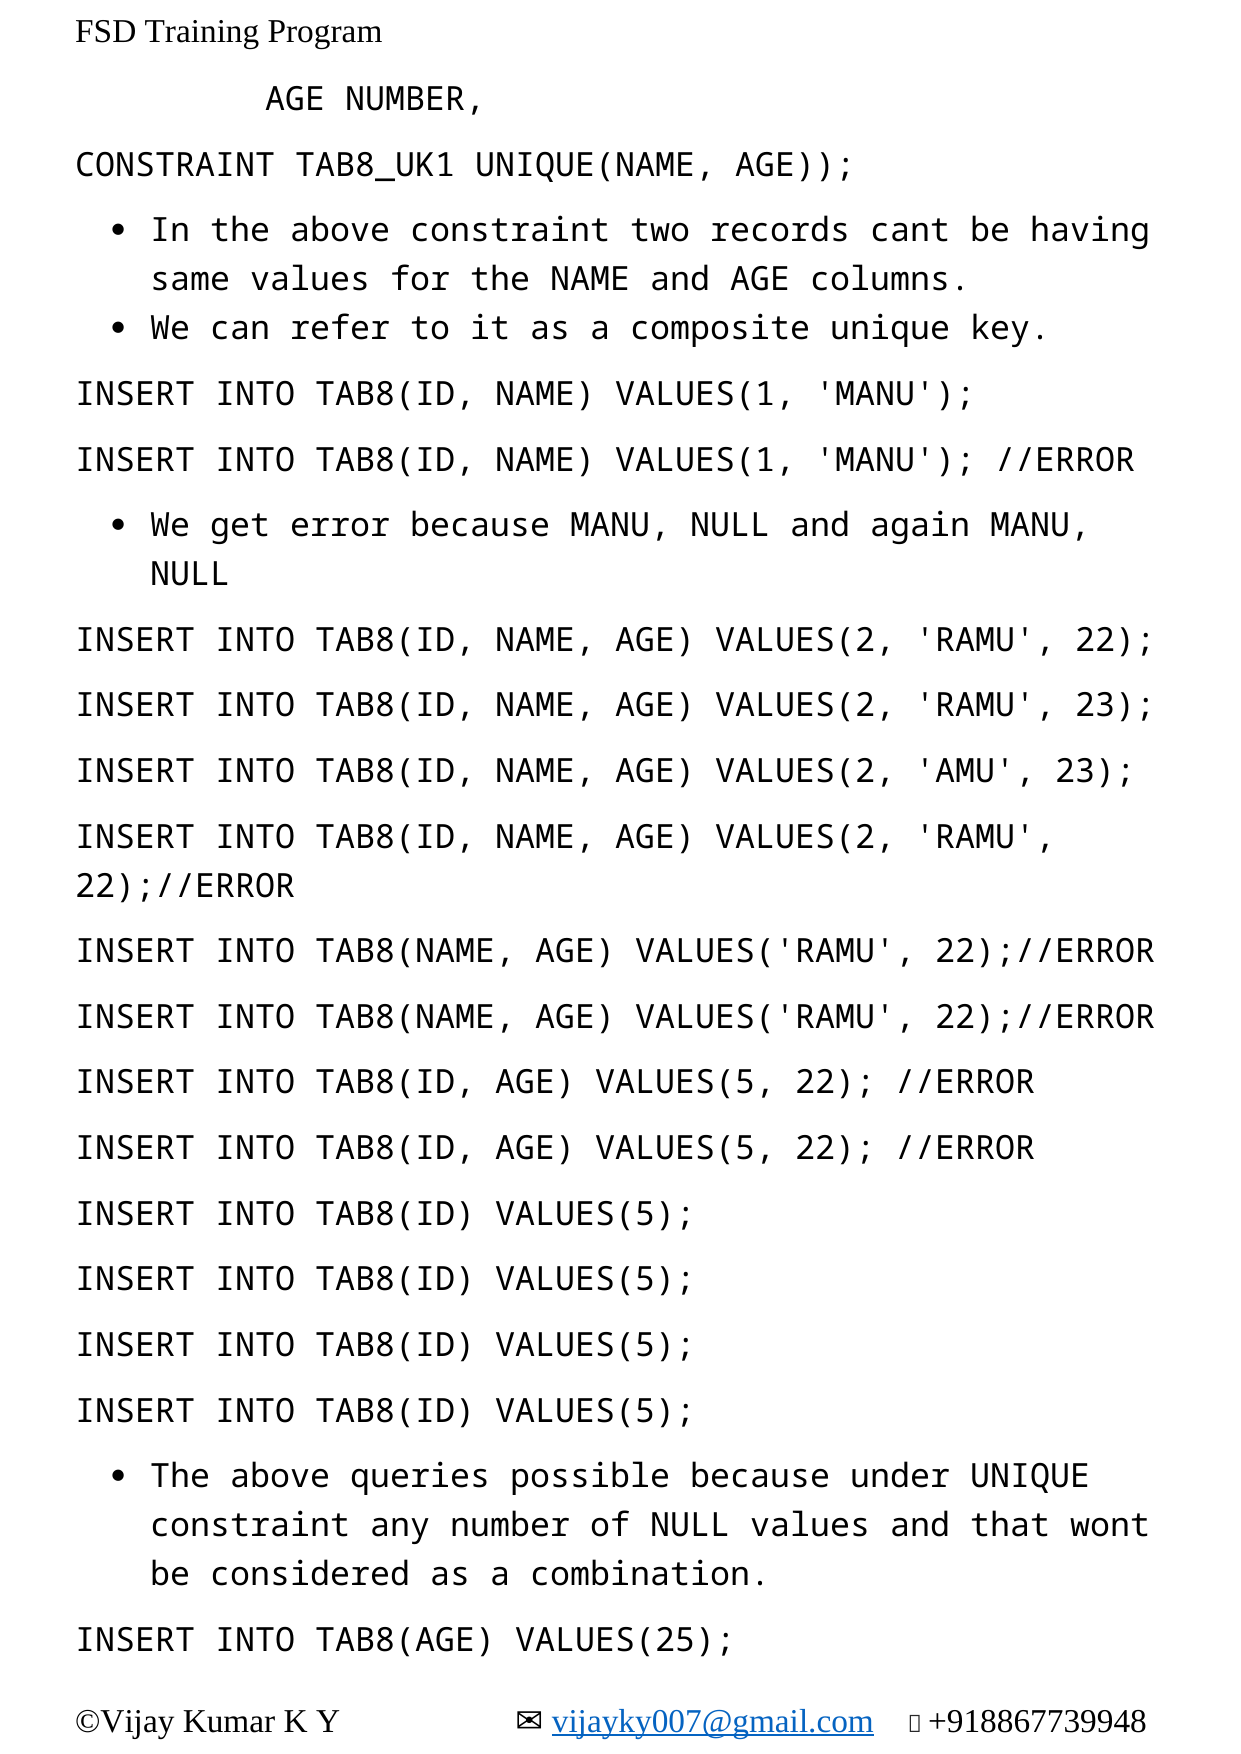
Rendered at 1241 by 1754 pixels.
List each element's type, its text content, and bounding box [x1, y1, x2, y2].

text INSERT INTO TAB8(ID) VALUES(5); [75, 1321, 1165, 1366]
text INSERT INTO TAB8(ID) VALUES(5); [75, 1189, 1165, 1235]
text AGE NUMBER, [75, 75, 1165, 120]
text INSERT INTO TAB8(ID, NAME) VALUES(1, 'MANU'); [75, 370, 1165, 415]
list We get error because MANU, NULL and again MANU, NULL [112, 501, 1165, 595]
text INSERT INTO TAB8(ID, NAME, AGE) VALUES(2, 'RAMU', 23); [75, 681, 1165, 727]
text INSERT INTO TAB8(ID, NAME, AGE) VALUES(2, 'RAMU', 22); [75, 616, 1165, 661]
text INSERT INTO TAB8(ID, NAME, AGE) VALUES(2, 'RAMU', 22);//ERROR [75, 812, 1165, 907]
text INSERT INTO TAB8(ID, AGE) VALUES(5, 22); //ERROR [75, 1058, 1165, 1104]
list The above queries possible because under UNIQUE constraint any number of NULL values and that wont be considered as a combination. [112, 1452, 1165, 1595]
text INSERT INTO TAB8(ID, NAME, AGE) VALUES(2, 'AMU', 23); [75, 747, 1165, 792]
list In the above constraint two records cant be having same values for the NAME and AGE columns. [112, 206, 1165, 301]
text INSERT INTO TAB8(NAME, AGE) VALUES('RAMU', 22);//ERROR [75, 927, 1165, 972]
text INSERT INTO TAB8(NAME, AGE) VALUES('RAMU', 22);//ERROR [75, 993, 1165, 1038]
list We can refer to it as a composite unique key. [112, 304, 1165, 349]
text INSERT INTO TAB8(AGE) VALUES(25); [75, 1616, 1165, 1661]
text INSERT INTO TAB8(ID) VALUES(5); [75, 1255, 1165, 1301]
text INSERT INTO TAB8(ID, NAME) VALUES(1, 'MANU'); //ERROR [75, 435, 1165, 481]
text CONSTRAINT TAB8_UK1 UNIQUE(NAME, AGE)); [75, 141, 1165, 186]
text INSERT INTO TAB8(ID) VALUES(5); [75, 1386, 1165, 1432]
text INSERT INTO TAB8(ID, AGE) VALUES(5, 22); //ERROR [75, 1124, 1165, 1169]
